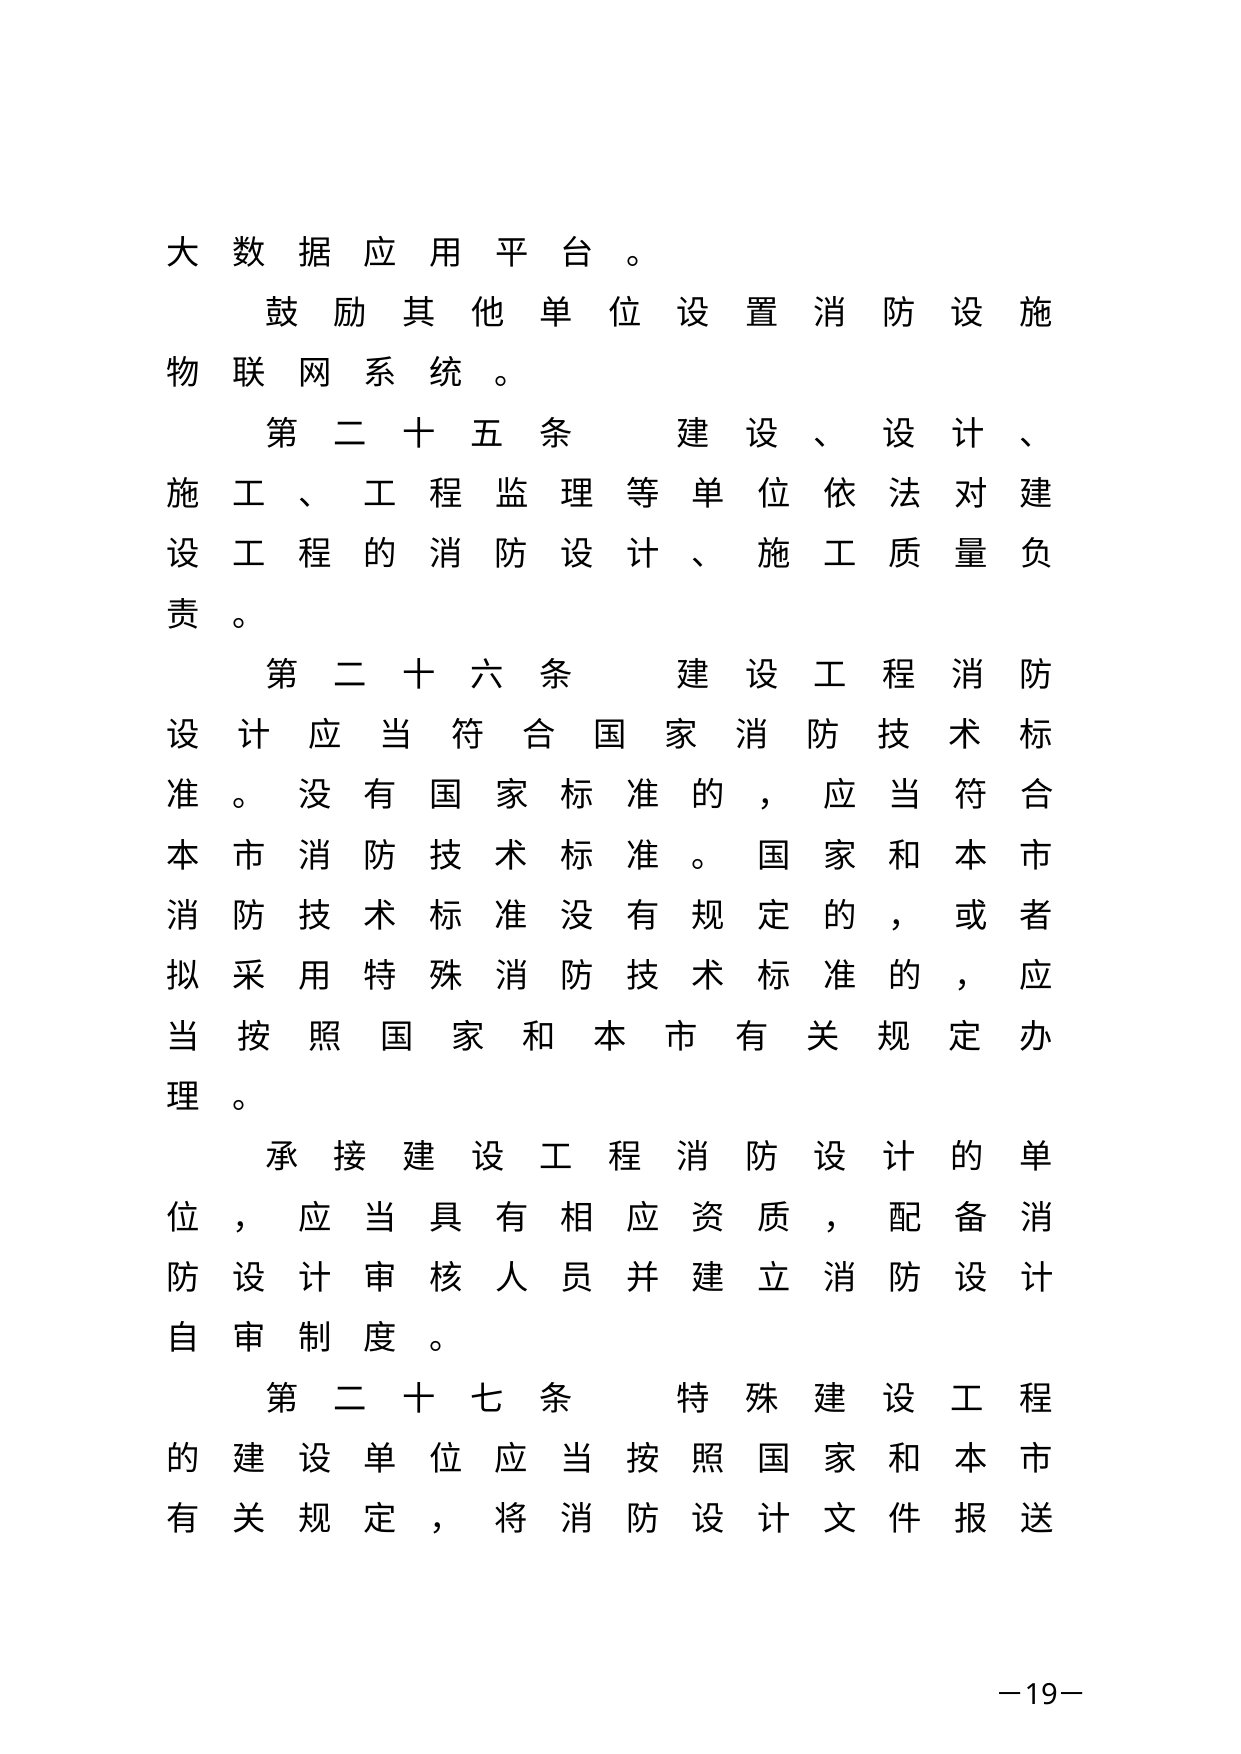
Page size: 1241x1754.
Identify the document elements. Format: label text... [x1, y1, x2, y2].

text 鼓励其他单位设置消防设施物联网系统。 [167, 280, 1085, 400]
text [167, 1365, 1085, 1546]
text 第二十五条 建设、设计、施工、工程监理等单位依法对建设工程的消防设计、施工质量负责。 [167, 400, 1085, 642]
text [167, 219, 1085, 280]
text 承接建设工程消防设计的单位，应当具有相应资质，配备消防设计审核人员并建立消防设计自审制度。 [167, 1124, 1085, 1365]
text 第二十六条 建设工程消防设计应当符合国家消防技术标准。没有国家标准的，应当符合本市消防技术标准。国家和本市消防技术标准没有规定的，或者拟采用特殊消防技术标准的，应当按照国家和本市有关规定办理。 [167, 642, 1085, 1124]
